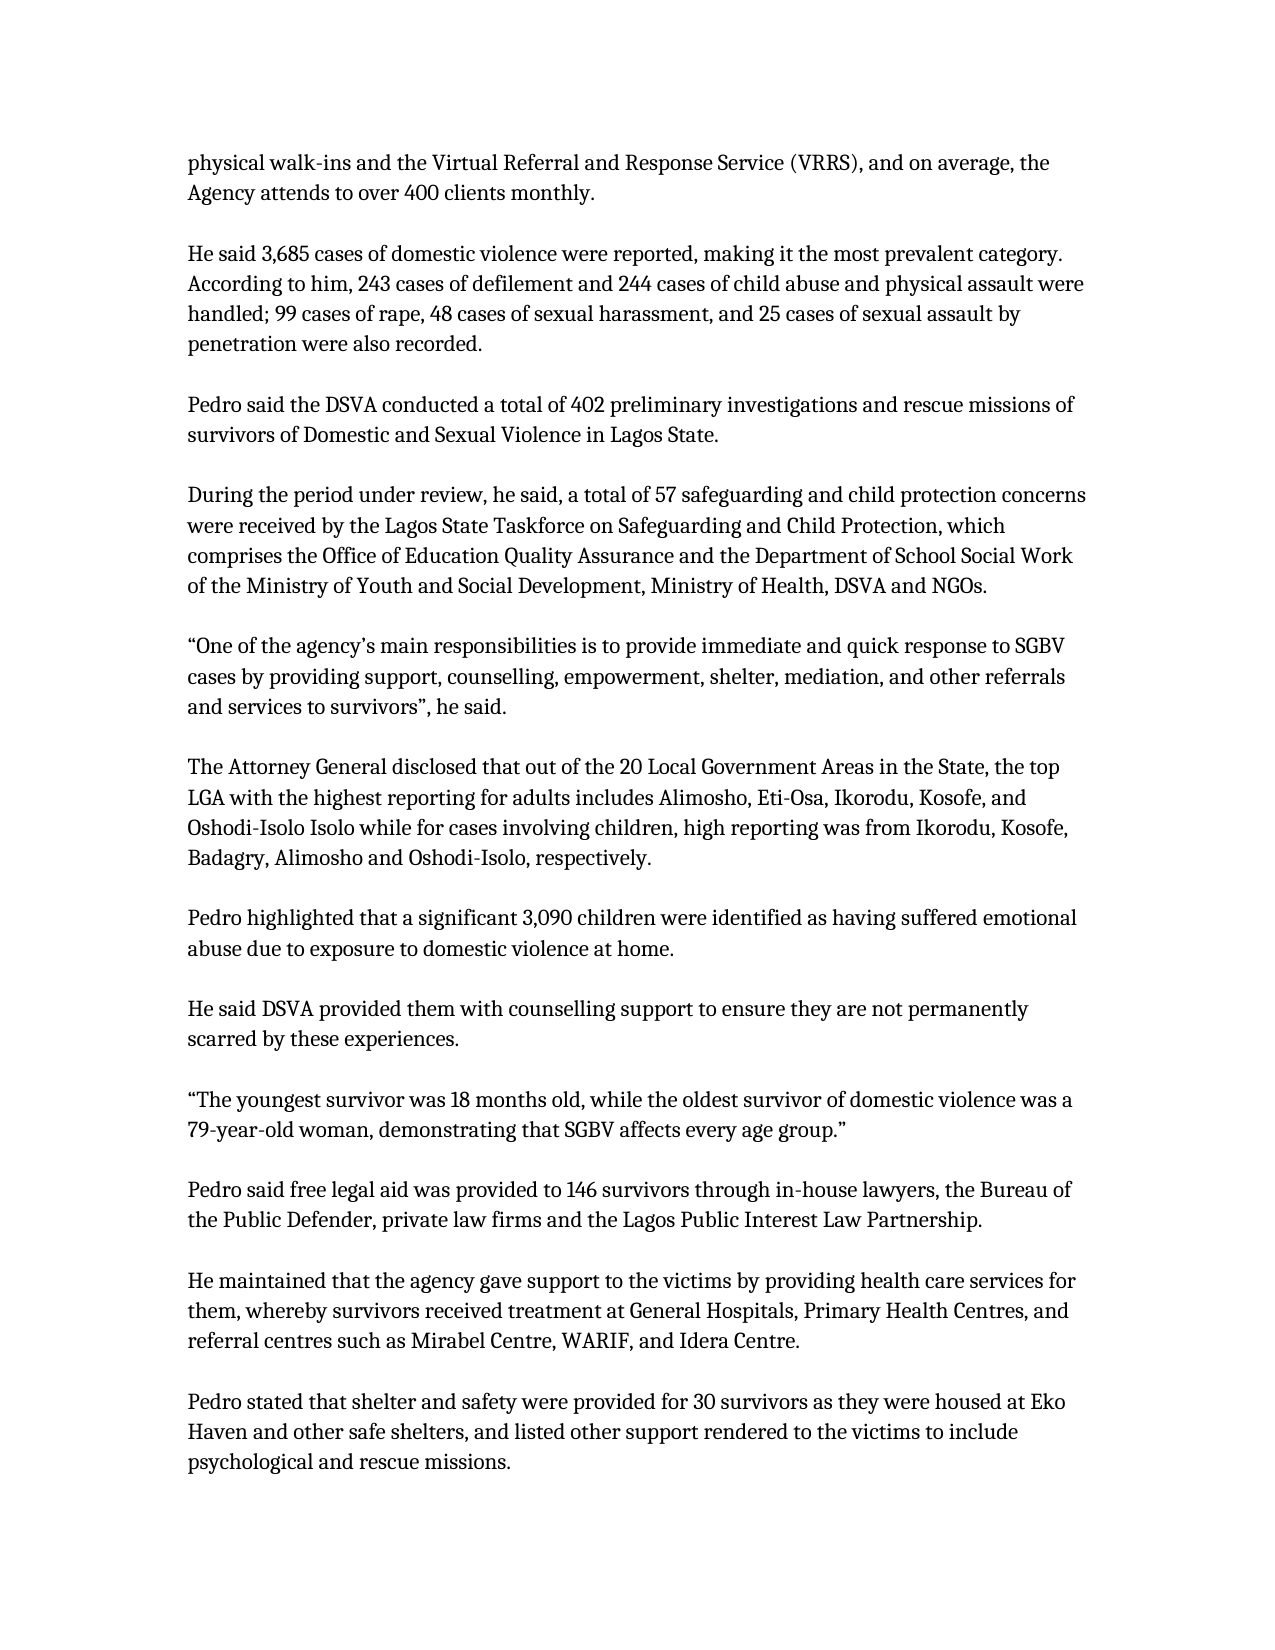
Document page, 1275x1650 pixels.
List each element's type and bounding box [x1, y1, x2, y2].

text [187, 150, 1087, 1475]
